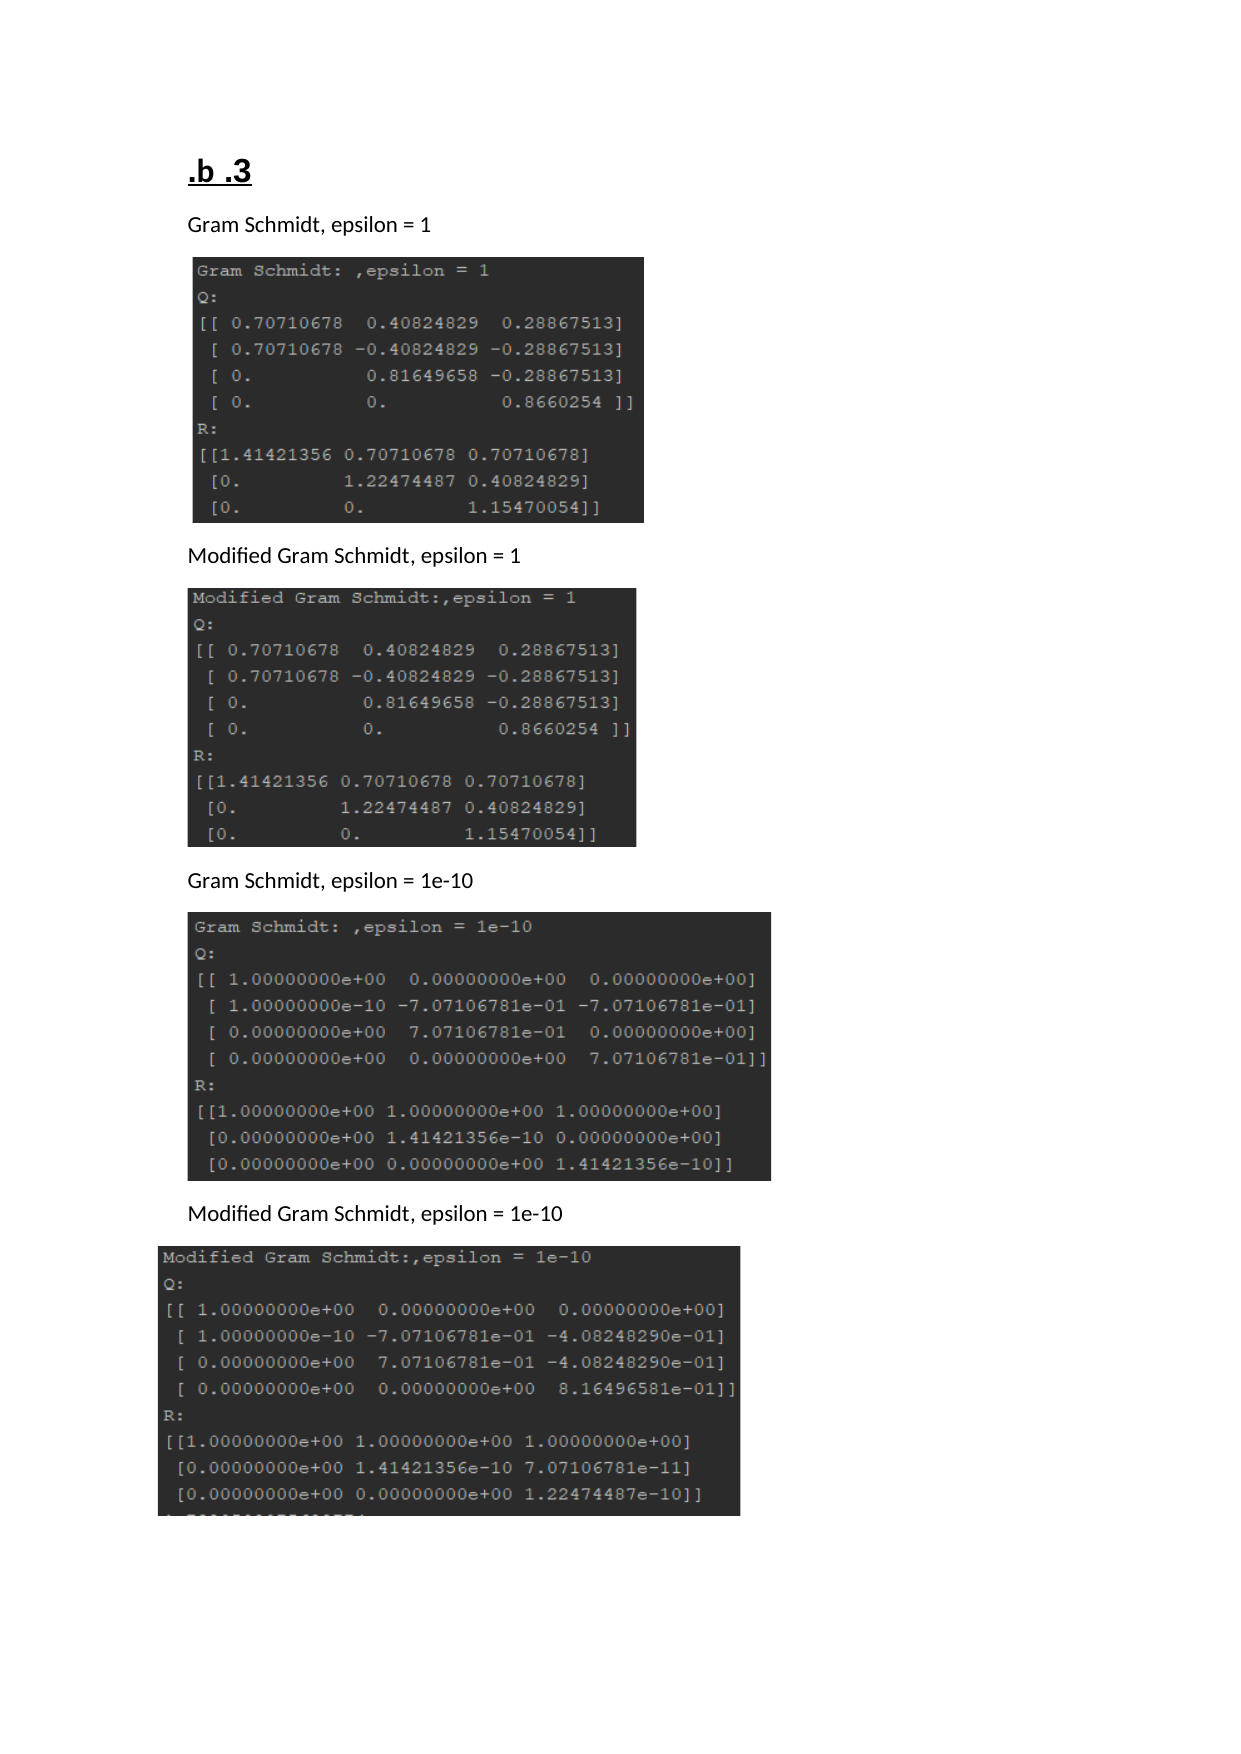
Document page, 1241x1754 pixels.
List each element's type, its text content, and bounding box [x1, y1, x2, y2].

picture [157, 1246, 741, 1516]
text Gram Schmidt, epsilon = 1 [187, 211, 1053, 239]
picture [192, 257, 644, 523]
picture [187, 588, 637, 847]
picture [187, 912, 772, 1181]
text Modified Gram Schmidt, epsilon = 1e-10 [187, 1199, 1053, 1227]
text Gram Schmidt, epsilon = 1e-10 [187, 866, 1053, 894]
text Modified Gram Schmidt, epsilon = 1 [187, 541, 1053, 569]
text 3. b. [187, 150, 1053, 191]
